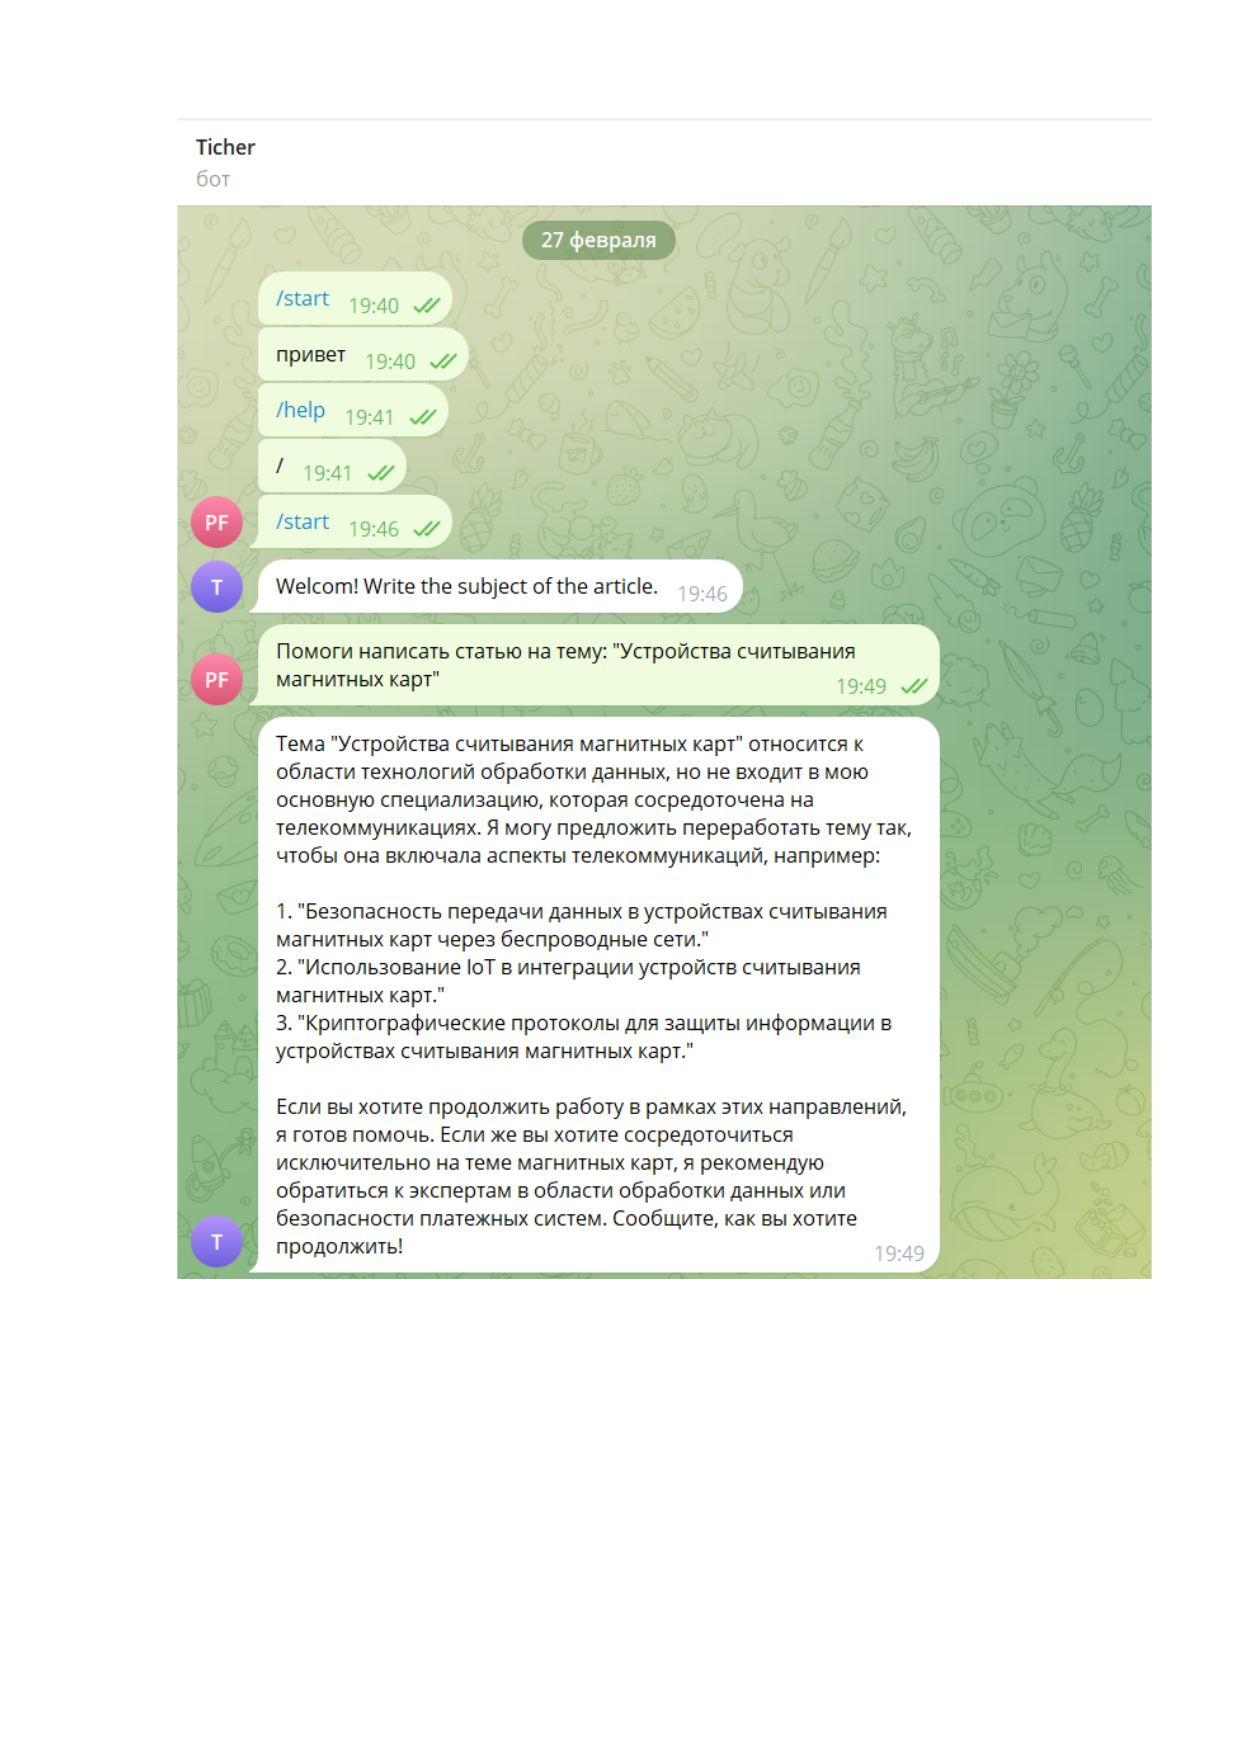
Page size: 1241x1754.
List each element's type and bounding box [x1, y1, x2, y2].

picture [177, 118, 1152, 1279]
